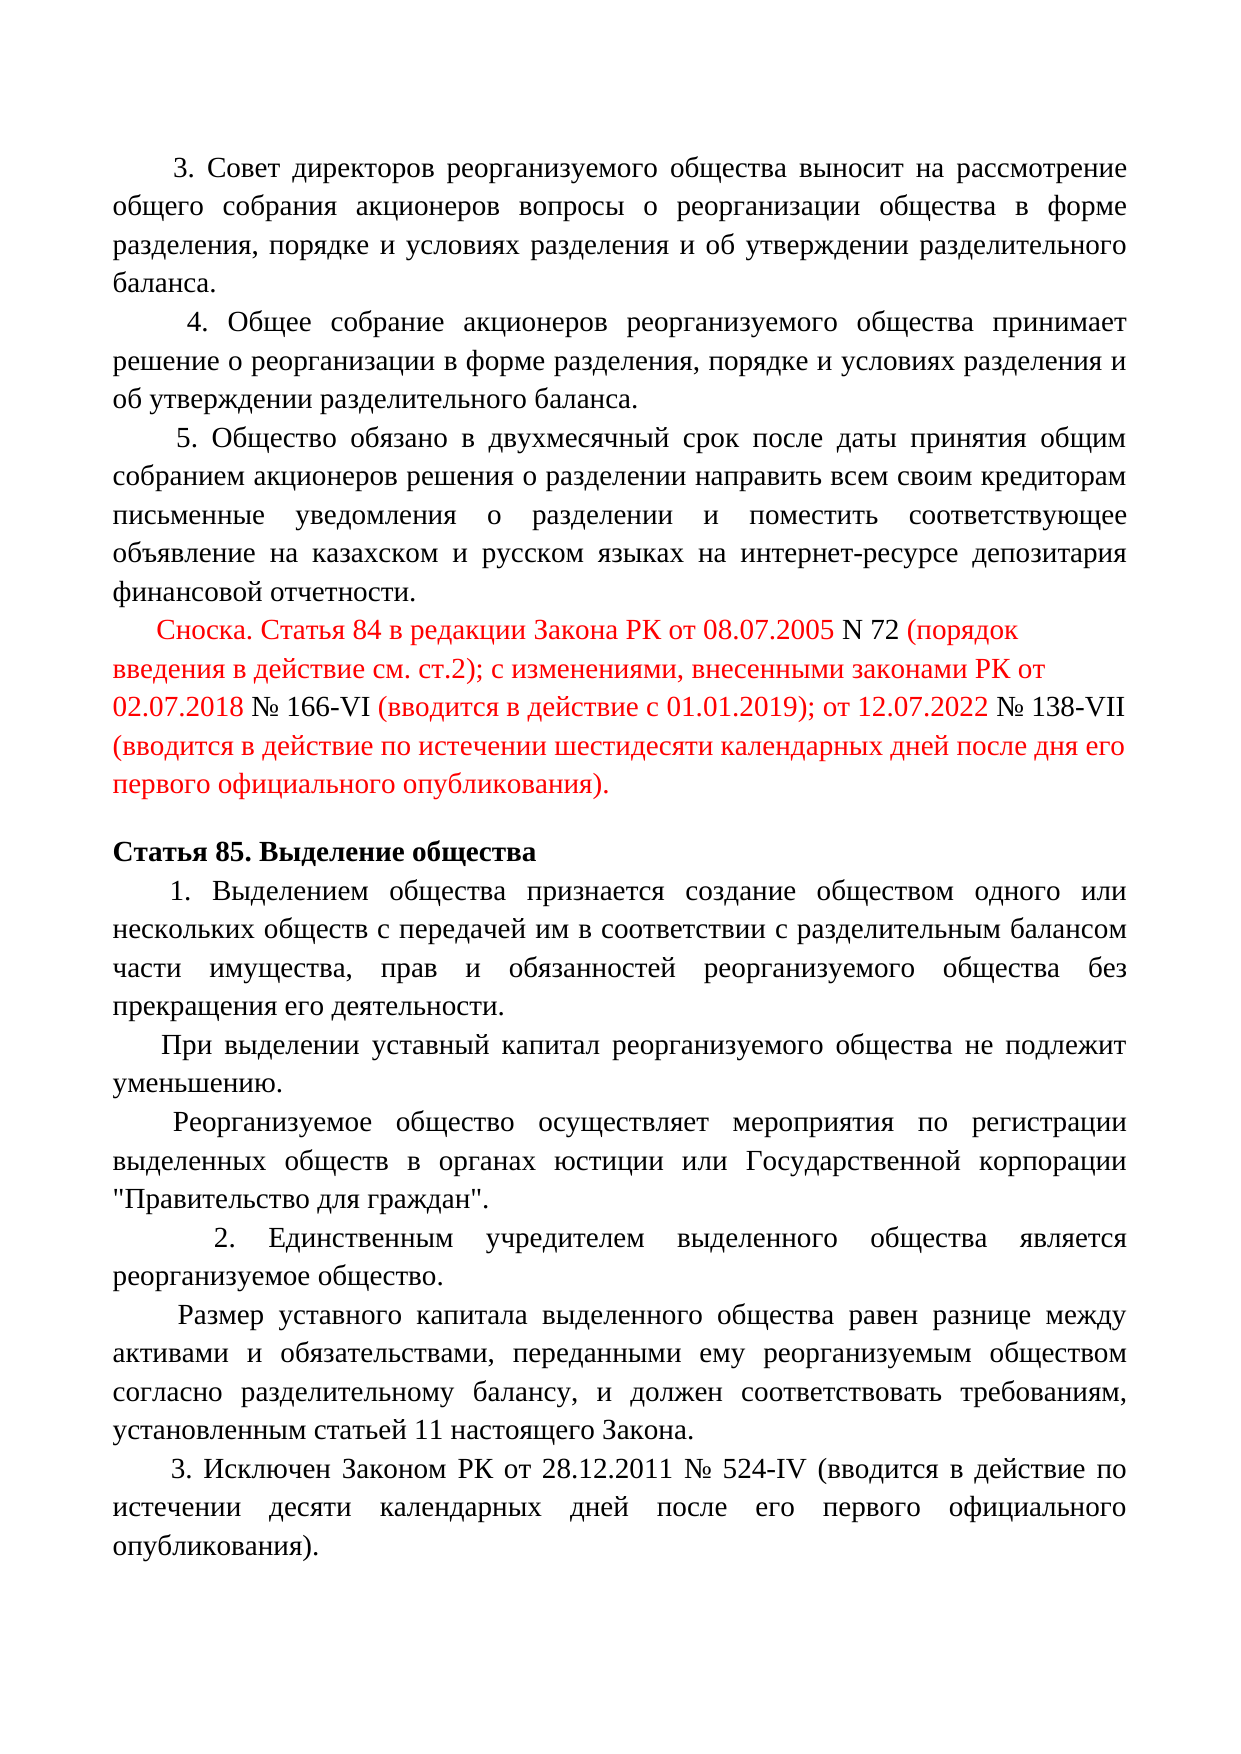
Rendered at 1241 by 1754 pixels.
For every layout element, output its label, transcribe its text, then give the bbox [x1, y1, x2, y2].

text При выделении уставный капитал реорганизуемого общества не подлежит уменьшению. [112, 1027, 1128, 1099]
text 3. Совет директоров реорганизуемого общества выносит на рассмотрение общего собрания акционеров вопросы о реорганизации общества в форме разделения, порядке и условиях разделения и об утверждении разделительного баланса. [112, 150, 1128, 299]
text 2. Единственным учредителем выделенного общества является реорганизуемое общество. [112, 1220, 1128, 1292]
text Реорганизуемое общество осуществляет мероприятия по регистрации выделенных обществ в органах юстиции или Государственной корпорации "Правительство для граждан". [112, 1104, 1128, 1215]
text Сноска. Статья 84 в редакции Закона РК от 08.07.2005 N 72 (порядок введения в действие см. ст.2); с изменениями, внесенными законами РК от 02.07.2018 № 166-VI (вводится в действие с 01.01.2019); от 12.07.2022 № 138-VII (вводится в действие по истечении шестидесяти календарных дней после дня его первого официального опубликования). [112, 612, 1128, 830]
text Статья 85. Выделение общества [112, 834, 1128, 868]
text 3. Исключен Законом РК от 28.12.2011 № 524-IV (вводится в действие по истечении десяти календарных дней после его первого официального опубликования). [112, 1451, 1128, 1562]
text 1. Выделением общества признается создание обществом одного или нескольких обществ с передачей им в соответствии с разделительным балансом части имущества, прав и обязанностей реорганизуемого общества без прекращения его деятельности. [112, 873, 1128, 1022]
text 5. Общество обязано в двухмесячный срок после даты принятия общим собранием акционеров решения о разделении направить всем своим кредиторам письменные уведомления о разделении и поместить соответствующее объявление на казахском и русском языках на интернет-ресурсе депозитария финансовой отчетности. [112, 420, 1128, 607]
text Размер уставного капитала выделенного общества равен разнице между активами и обязательствами, переданными ему реорганизуемым обществом согласно разделительному балансу, и должен соответствовать требованиям, установленным статьей 11 настоящего Закона. [112, 1297, 1128, 1446]
text 4. Общее собрание акционеров реорганизуемого общества принимает решение о реорганизации в форме разделения, порядке и условиях разделения и об утверждении разделительного баланса. [112, 304, 1128, 415]
